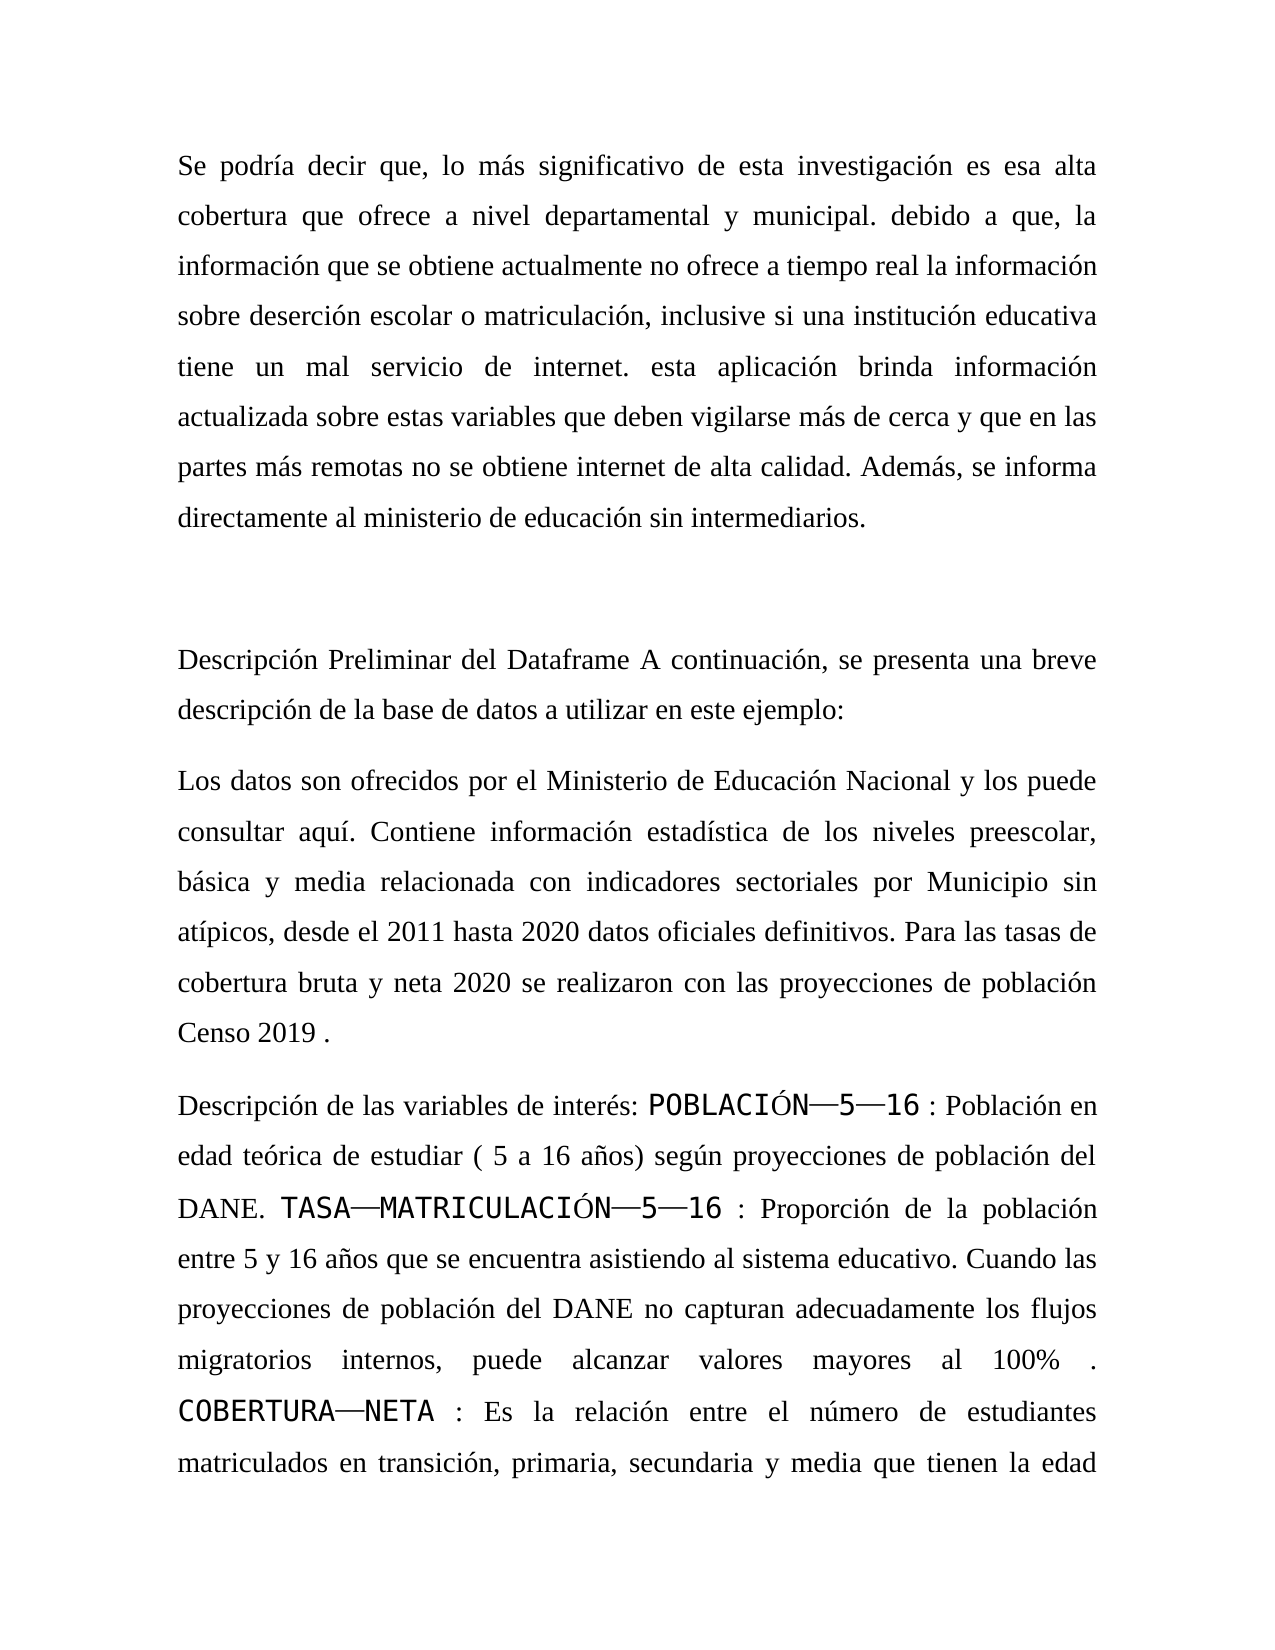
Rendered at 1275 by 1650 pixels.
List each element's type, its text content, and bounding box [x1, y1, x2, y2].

text Se podría decir que, lo más significativo de esta investigación es esa alta cobertura que ofrece a nivel departamental y municipal. debido a que, la información que se obtiene actualmente no ofrece a tiempo real la información sobre deserción escolar o matriculación, inclusive si una institución educativa tiene un mal servicio de internet. esta aplicación brinda información actualizada sobre estas variables que deben vigilarse más de cerca y que en las partes más remotas no se obtiene internet de alta calidad. Además, se informa directamente al ministerio de educación sin intermediarios. [177, 148, 1098, 533]
text Descripción Preliminar del Dataframe A continuación, se presenta una breve descripción de la base de datos a utilizar en este ejemplo: [177, 642, 1098, 726]
text Los datos son ofrecidos por el Ministerio de Educación Nacional y los puede consultar aquí. Contiene información estadística de los niveles preescolar, básica y media relacionada con indicadores sectoriales por Municipio sin atípicos, desde el 2011 hasta 2020 datos oficiales definitivos. Para las tasas de cobertura bruta y neta 2020 se realizaron con las proyecciones de población Censo 2019 . [177, 763, 1098, 1049]
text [177, 1086, 1098, 1478]
